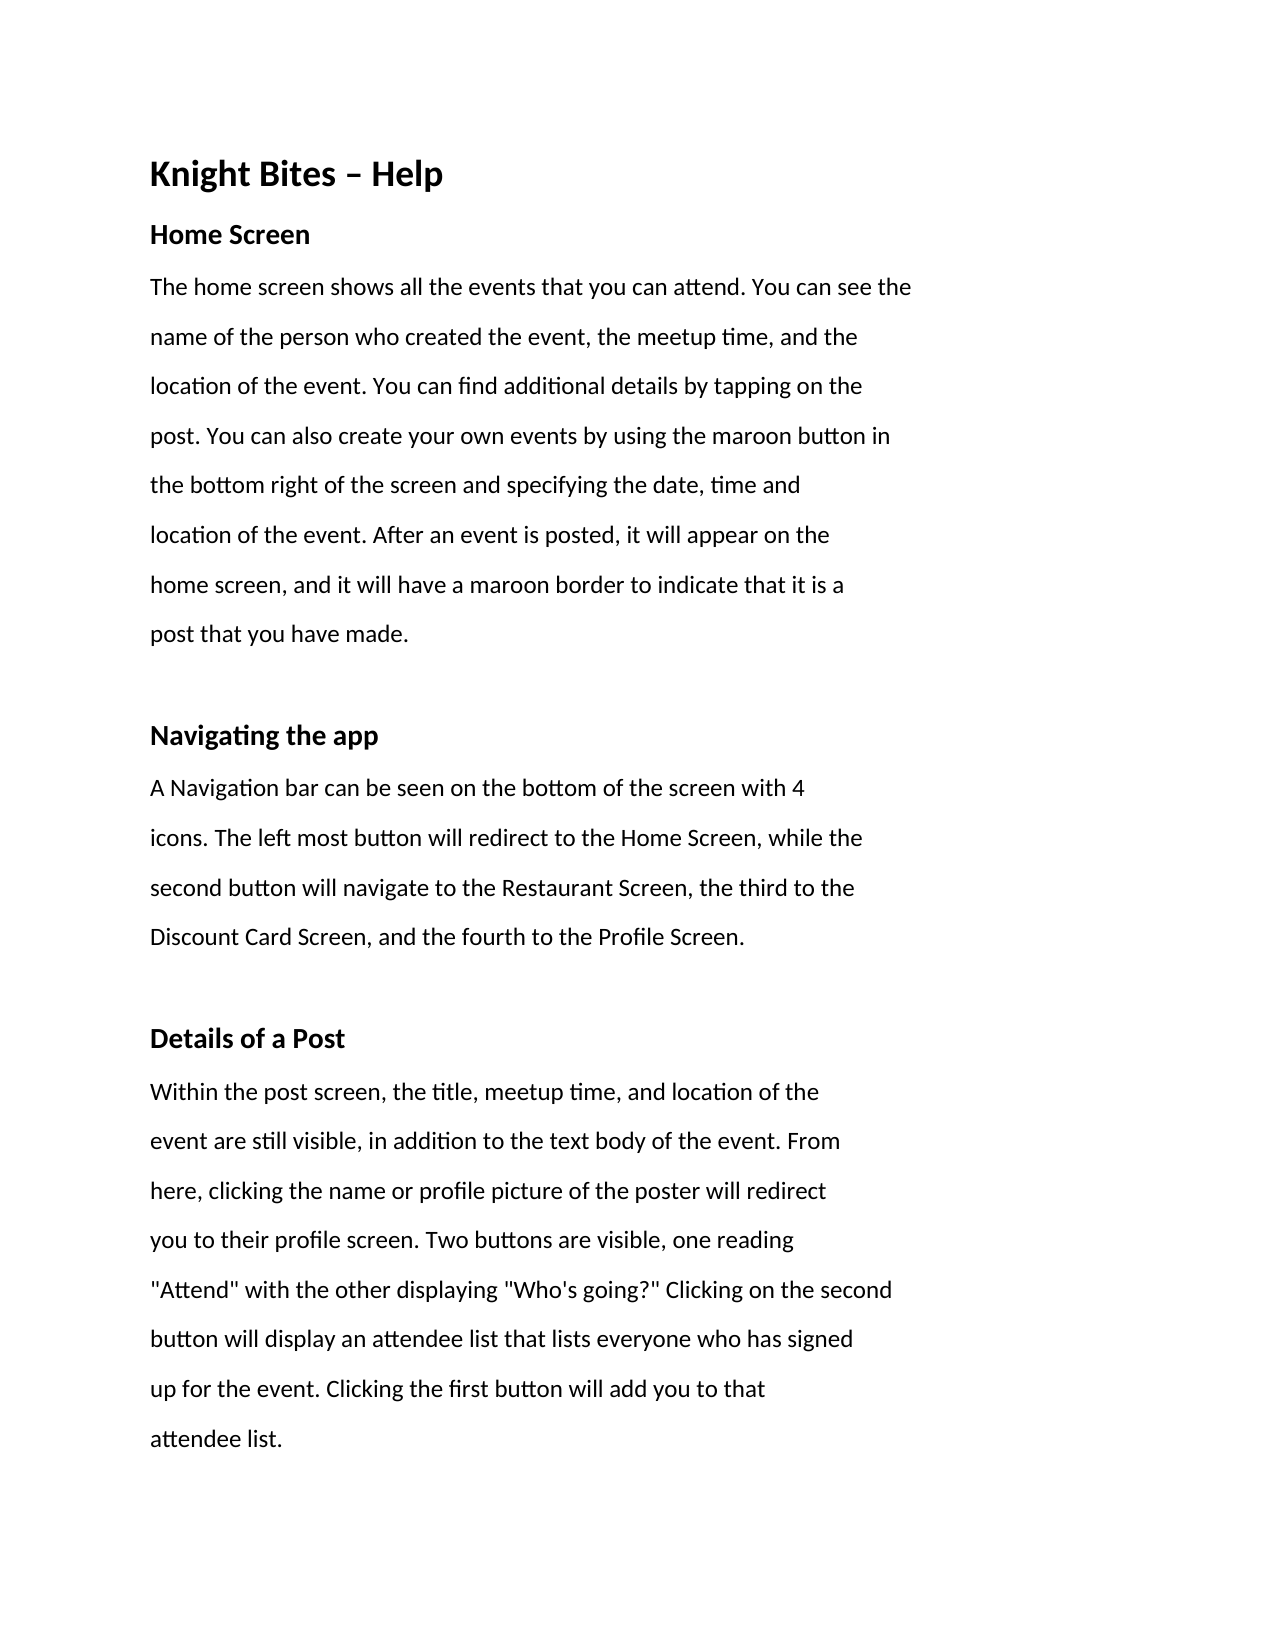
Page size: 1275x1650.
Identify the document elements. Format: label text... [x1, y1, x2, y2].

text Home Screen [150, 216, 1125, 252]
text attendee list. [150, 1423, 1125, 1453]
text post. You can also create your own events by using the maroon button in [150, 420, 1125, 451]
text event are still visible, in addition to the text body of the event. From [150, 1125, 1125, 1156]
text Knight Bites – Help [150, 150, 1125, 196]
text Navigating the app [150, 717, 1125, 753]
text you to their profile screen. Two buttons are visible, one reading [150, 1224, 1125, 1255]
text button will display an attendee list that lists everyone who has signed [150, 1323, 1125, 1354]
text name of the person who created the event, the meetup time, and the [150, 321, 1125, 351]
text A Navigation bar can be seen on the bottom of the screen with 4 [150, 773, 1125, 803]
text the bottom right of the screen and specifying the date, time and [150, 469, 1125, 500]
text location of the event. After an event is posted, it will appear on the [150, 519, 1125, 550]
text up for the event. Clicking the first button will add you to that [150, 1373, 1125, 1404]
text post that you have made. [150, 618, 1125, 649]
text here, clicking the name or profile picture of the poster will redirect [150, 1175, 1125, 1205]
text home screen, and it will have a maroon border to indicate that it is a [150, 569, 1125, 599]
text Within the post screen, the title, meetup time, and location of the [150, 1076, 1125, 1106]
text "Attend" with the other displaying "Who's going?" Clicking on the second [150, 1274, 1125, 1304]
text second button will navigate to the Restaurant Screen, the third to the [150, 872, 1125, 902]
text icons. The left most button will redirect to the Home Screen, while the [150, 822, 1125, 853]
text Details of a Post [150, 1021, 1125, 1056]
text Discount Card Screen, and the fourth to the Profile Screen. [150, 921, 1125, 952]
text location of the event. You can find additional details by tapping on the [150, 370, 1125, 401]
text The home screen shows all the events that you can attend. You can see the [150, 271, 1125, 302]
